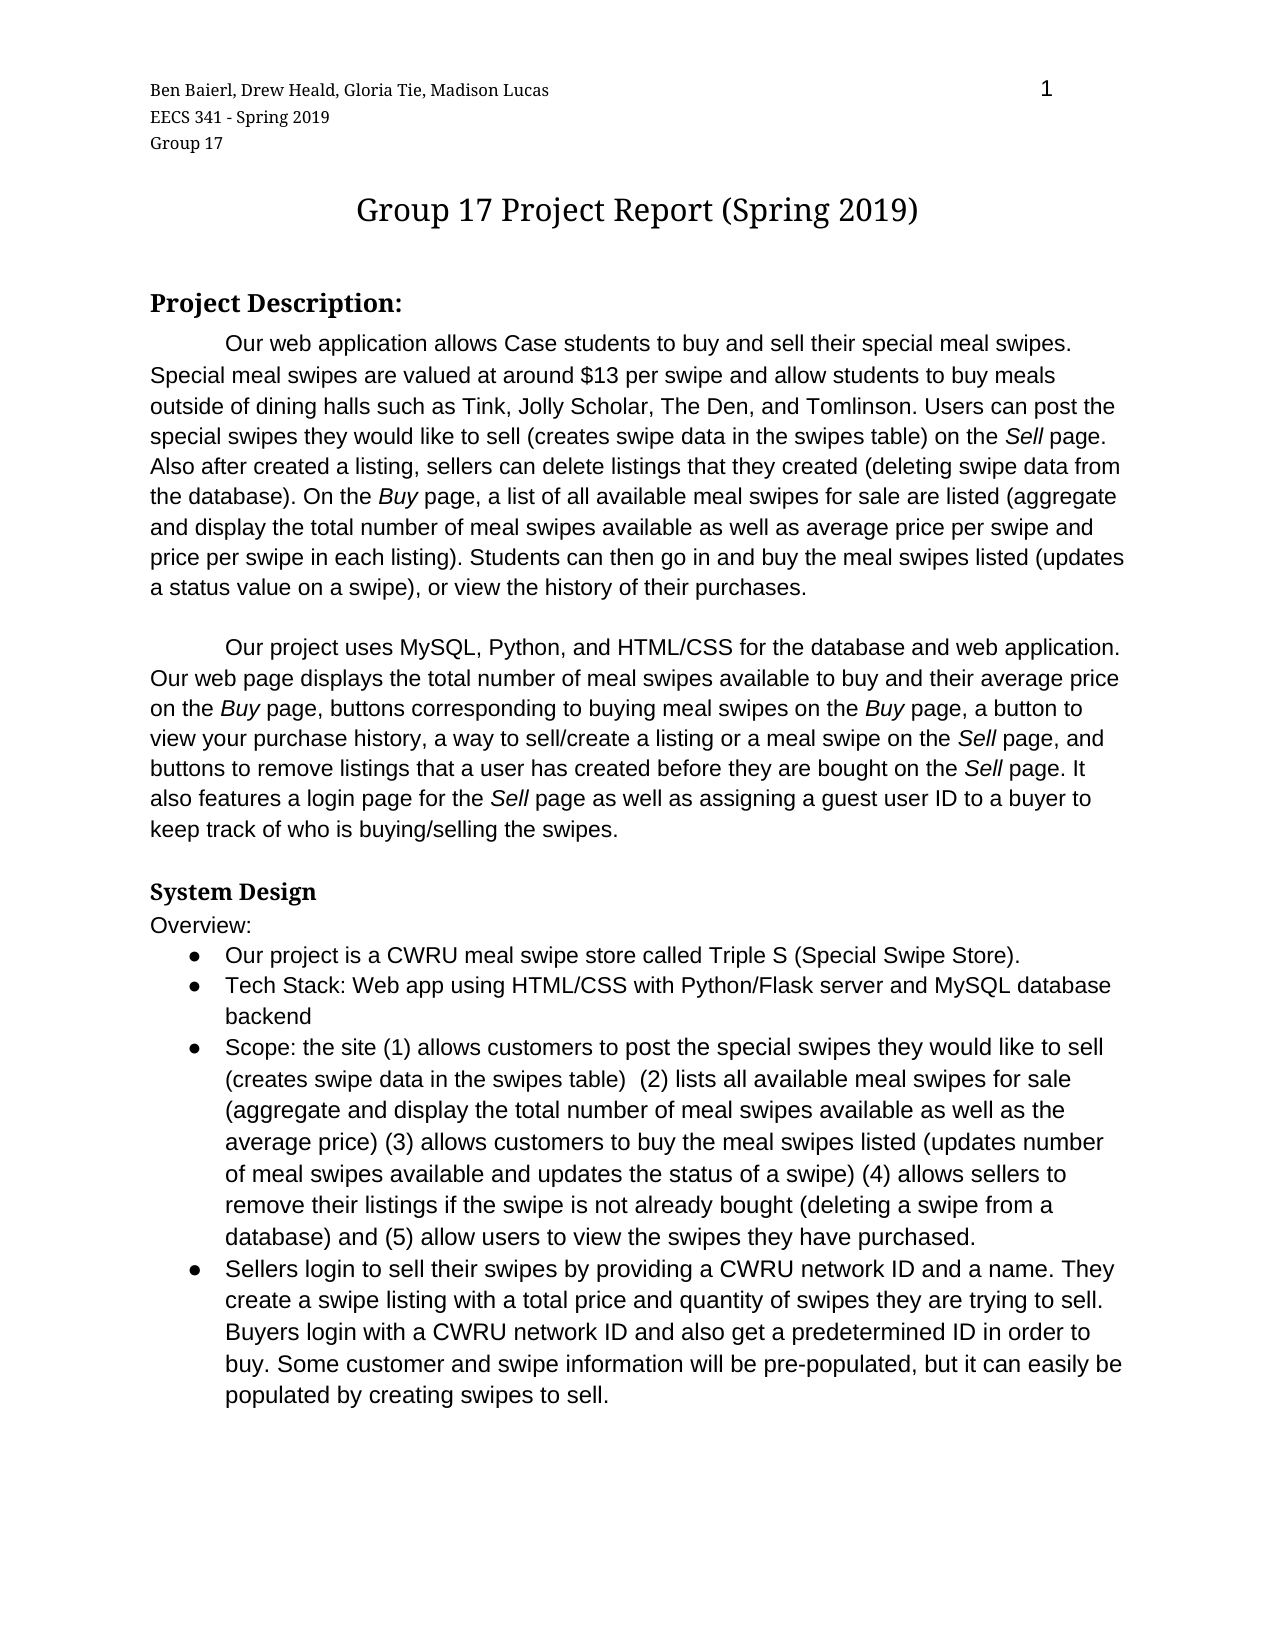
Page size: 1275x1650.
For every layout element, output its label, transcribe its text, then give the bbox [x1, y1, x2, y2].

list Sellers login to sell their swipes by providing a CWRU network ID and a name. They create a swipe listing with a total price and quantity of swipes they are trying to sell. Buyers login with a CWRU network ID and also get a predetermined ID in order to buy. Some customer and swipe information will be pre-populated, but it can easily be populated by creating swipes to sell. [187, 1254, 1125, 1409]
list Tech Stack: Web app using HTML/CSS with Python/Flask server and MySQL database backend [187, 972, 1125, 1029]
text Project Description: Our web application allows Case students to buy and sell their special meal swipes. Special meal swipes are valued at around $13 per swipe and allow students to buy meals outside of dining halls such as Tink, Jolly Scholar, The Den, and Tomlinson. Users can post the special swipes they would like to sell (creates swipe data in the swipes table) on the Sell page. Also after created a listing, sellers can delete listings that they created (deleting swipe data from the database). On the Buy page, a list of all available meal swipes for sale are listed (aggregate and display the total number of meal swipes available as well as average price per swipe and price per swipe in each listing). Students can then go in and buy the meal swipes listed (updates a status value on a swipe), or view the history of their purchases. [150, 285, 1125, 600]
text Group 17 Project Report (Spring 2019) [150, 187, 1125, 230]
list Scope: the site (1) allows customers to post the special swipes they would like to sell (creates swipe data in the swipes table) (2) lists all available meal swipes for sale (aggregate and display the total number of meal swipes available as well as the average price) (3) allows customers to buy the meal swipes listed (updates number of meal swipes available and updates the status of a swipe) (4) allows sellers to remove their listings if the swipe is not already bought (deleting a swipe from a database) and (5) allow users to view the swipes they have purchased. [187, 1033, 1125, 1250]
list Our project is a CWRU meal swipe store called Triple S (Special Swipe Store). [187, 942, 1125, 968]
text Overview: [150, 912, 1125, 938]
text System Design [150, 876, 1125, 907]
text Our project uses MySQL, Python, and HTML/CSS for the database and web application. Our web page displays the total number of meal swipes available to buy and their average price on the Buy page, buttons corresponding to buying meal swipes on the Buy page, a button to view your purchase history, a way to sell/create a listing or a meal swipe on the Sell page, and buttons to remove listings that a user has created before they are bought on the Sell page. It also features a login page for the Sell page as well as assigning a guest user ID to a buyer to keep track of who is buying/selling the swipes. [150, 634, 1125, 842]
